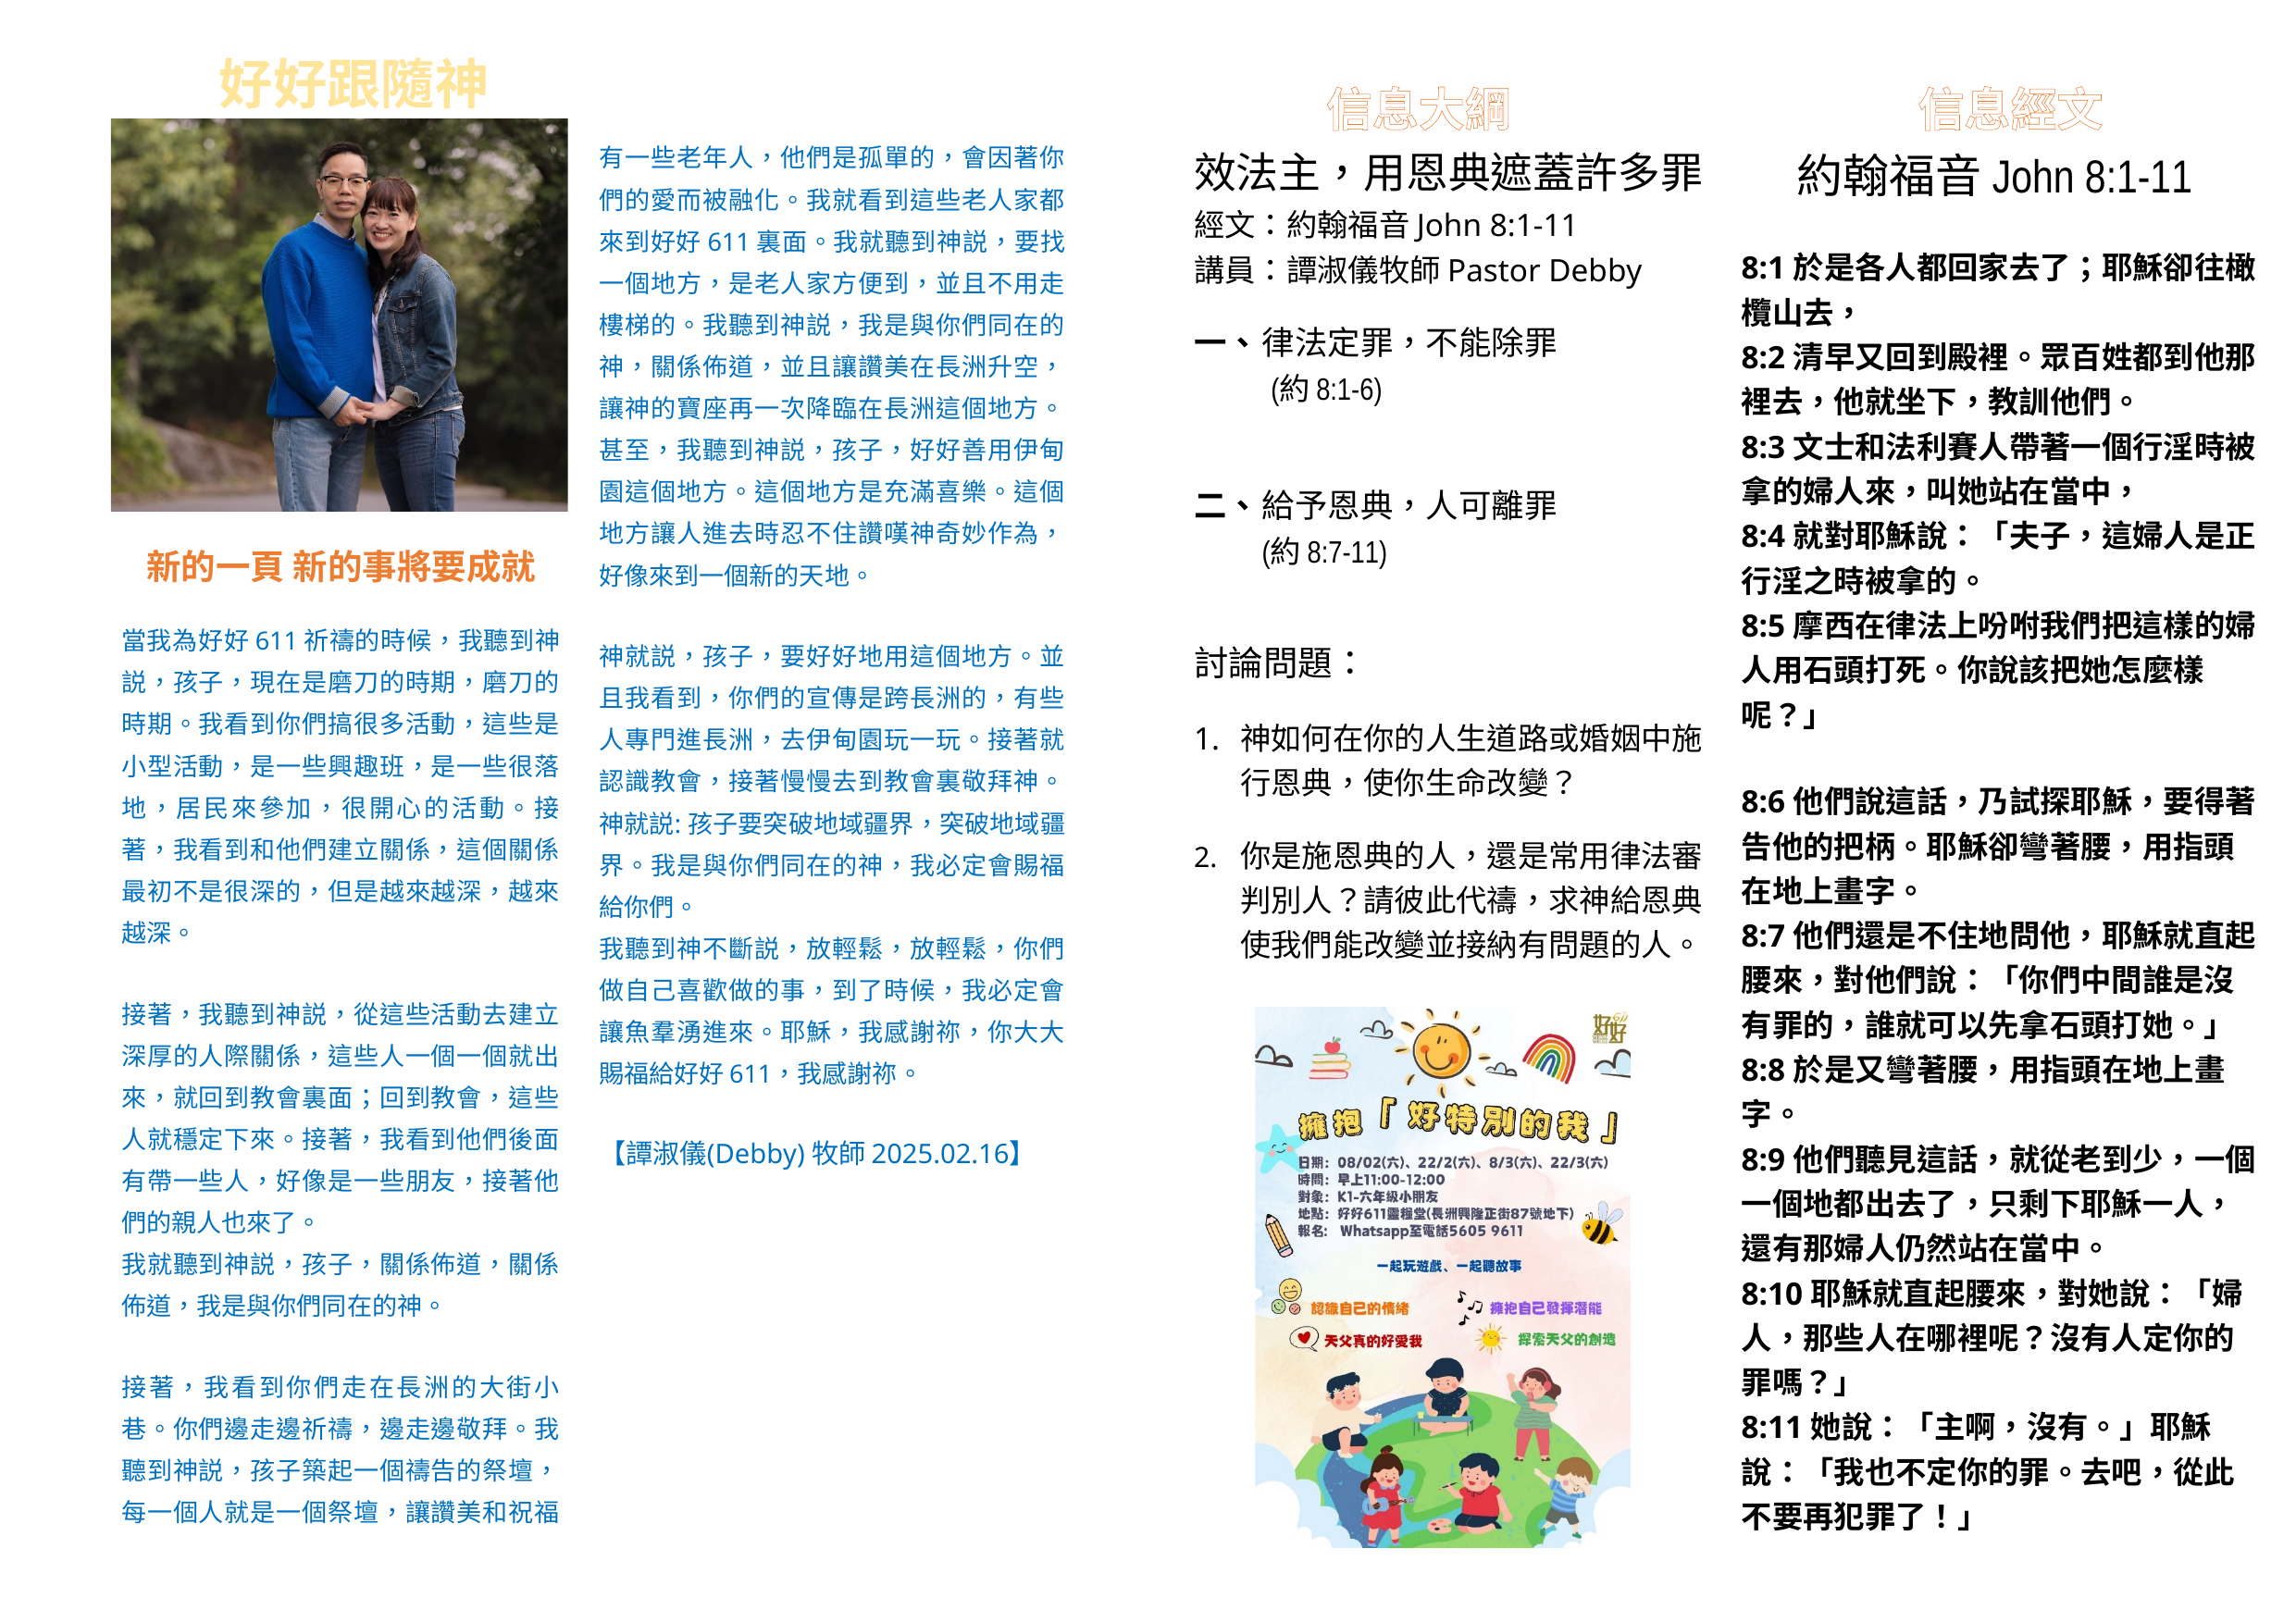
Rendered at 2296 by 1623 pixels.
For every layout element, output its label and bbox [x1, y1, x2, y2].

table_header [69, 41, 1063, 1548]
picture [1255, 1007, 1631, 1548]
table_header [1064, 41, 2269, 1548]
picture [110, 118, 568, 512]
